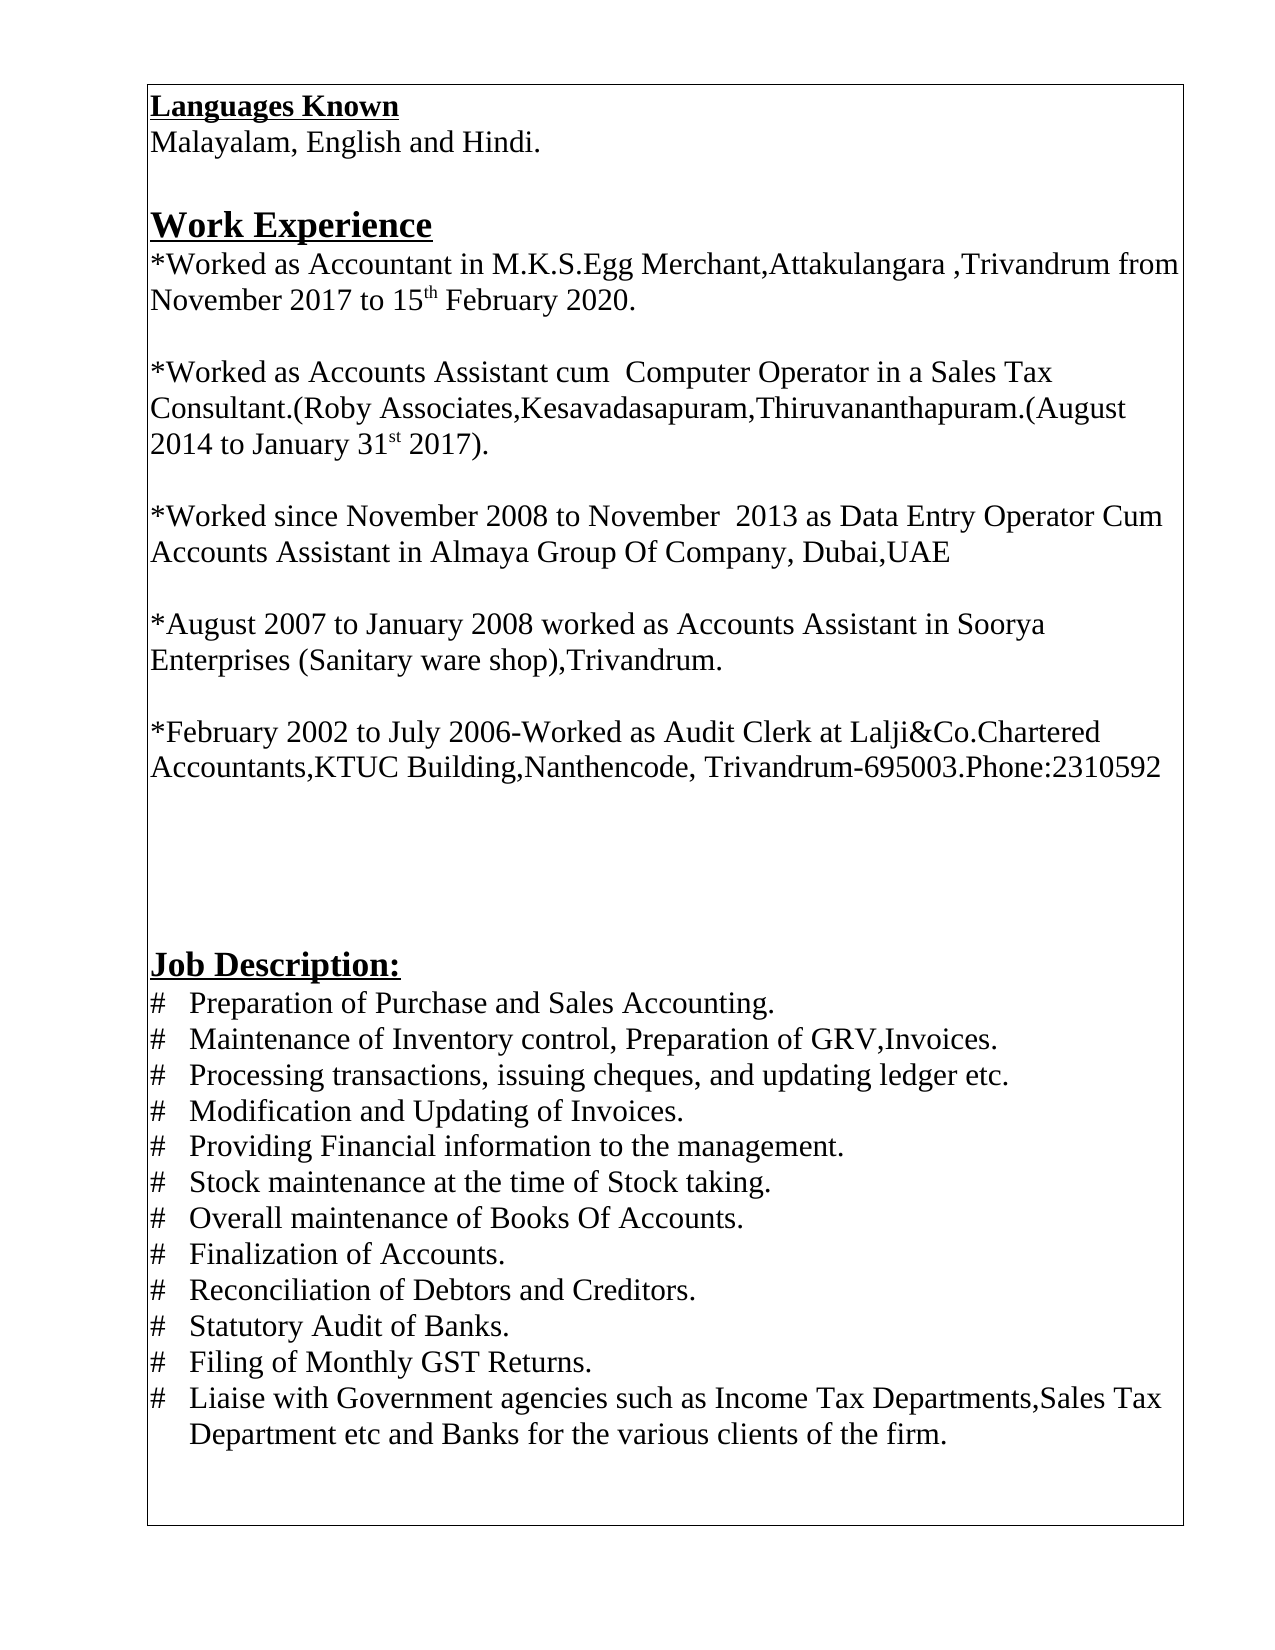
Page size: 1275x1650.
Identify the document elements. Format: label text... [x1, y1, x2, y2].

text Department etc and Banks for the various clients of the firm. [150, 1415, 1181, 1451]
text # Processing transactions, issuing cheques, and updating ledger etc. [150, 1056, 1181, 1092]
text # Overall maintenance of Books Of Accounts. [150, 1199, 1181, 1236]
text Job Description: [150, 943, 1181, 984]
text # Providing Financial information to the management. [150, 1128, 1181, 1164]
text *Worked since November 2008 to November 2013 as Data Entry Operator Cum Accounts Assistant in Almaya Group Of Company, Dubai,UAE [150, 497, 1181, 569]
text # Statutory Audit of Banks. [150, 1307, 1181, 1343]
text # Finalization of Accounts. [150, 1236, 1181, 1271]
text # Liaise with Government agencies such as Income Tax Departments,Sales Tax [150, 1379, 1181, 1415]
text # Reconciliation of Debtors and Creditors. [150, 1271, 1181, 1307]
text *February 2002 to July 2006-Worked as Audit Clerk at Lalji&Co.Chartered Accountants,KTUC Building,Nanthencode, Trivandrum-695003.Phone:2310592 [150, 713, 1181, 785]
text # Modification and Updating of Invoices. [150, 1092, 1181, 1128]
text *August 2007 to January 2008 worked as Accounts Assistant in Soorya Enterprises (Sanitary ware shop),Trivandrum. [150, 605, 1181, 677]
text *Worked as Accounts Assistant cum Computer Operator in a Sales Tax Consultant.(Roby Associates,Kesavadasapuram,Thiruvananthapuram.(August 2014 to January 31st 2017). [150, 353, 1181, 461]
text # Preparation of Purchase and Sales Accounting. [150, 984, 1181, 1020]
text *Worked as Accountant in M.K.S.Egg Merchant,Attakulangara ,Trivandrum from November 2017 to 15th February 2020. [150, 246, 1181, 317]
text # Maintenance of Inventory control, Preparation of GRV,Invoices. [150, 1020, 1181, 1056]
text # Stock maintenance at the time of Stock taking. [150, 1164, 1181, 1199]
text Work Experience [150, 202, 1181, 246]
text # Filing of Monthly GST Returns. [150, 1343, 1181, 1379]
text Languages Known [148, 85, 1183, 123]
text Malayalam, English and Hindi. [150, 123, 1181, 159]
